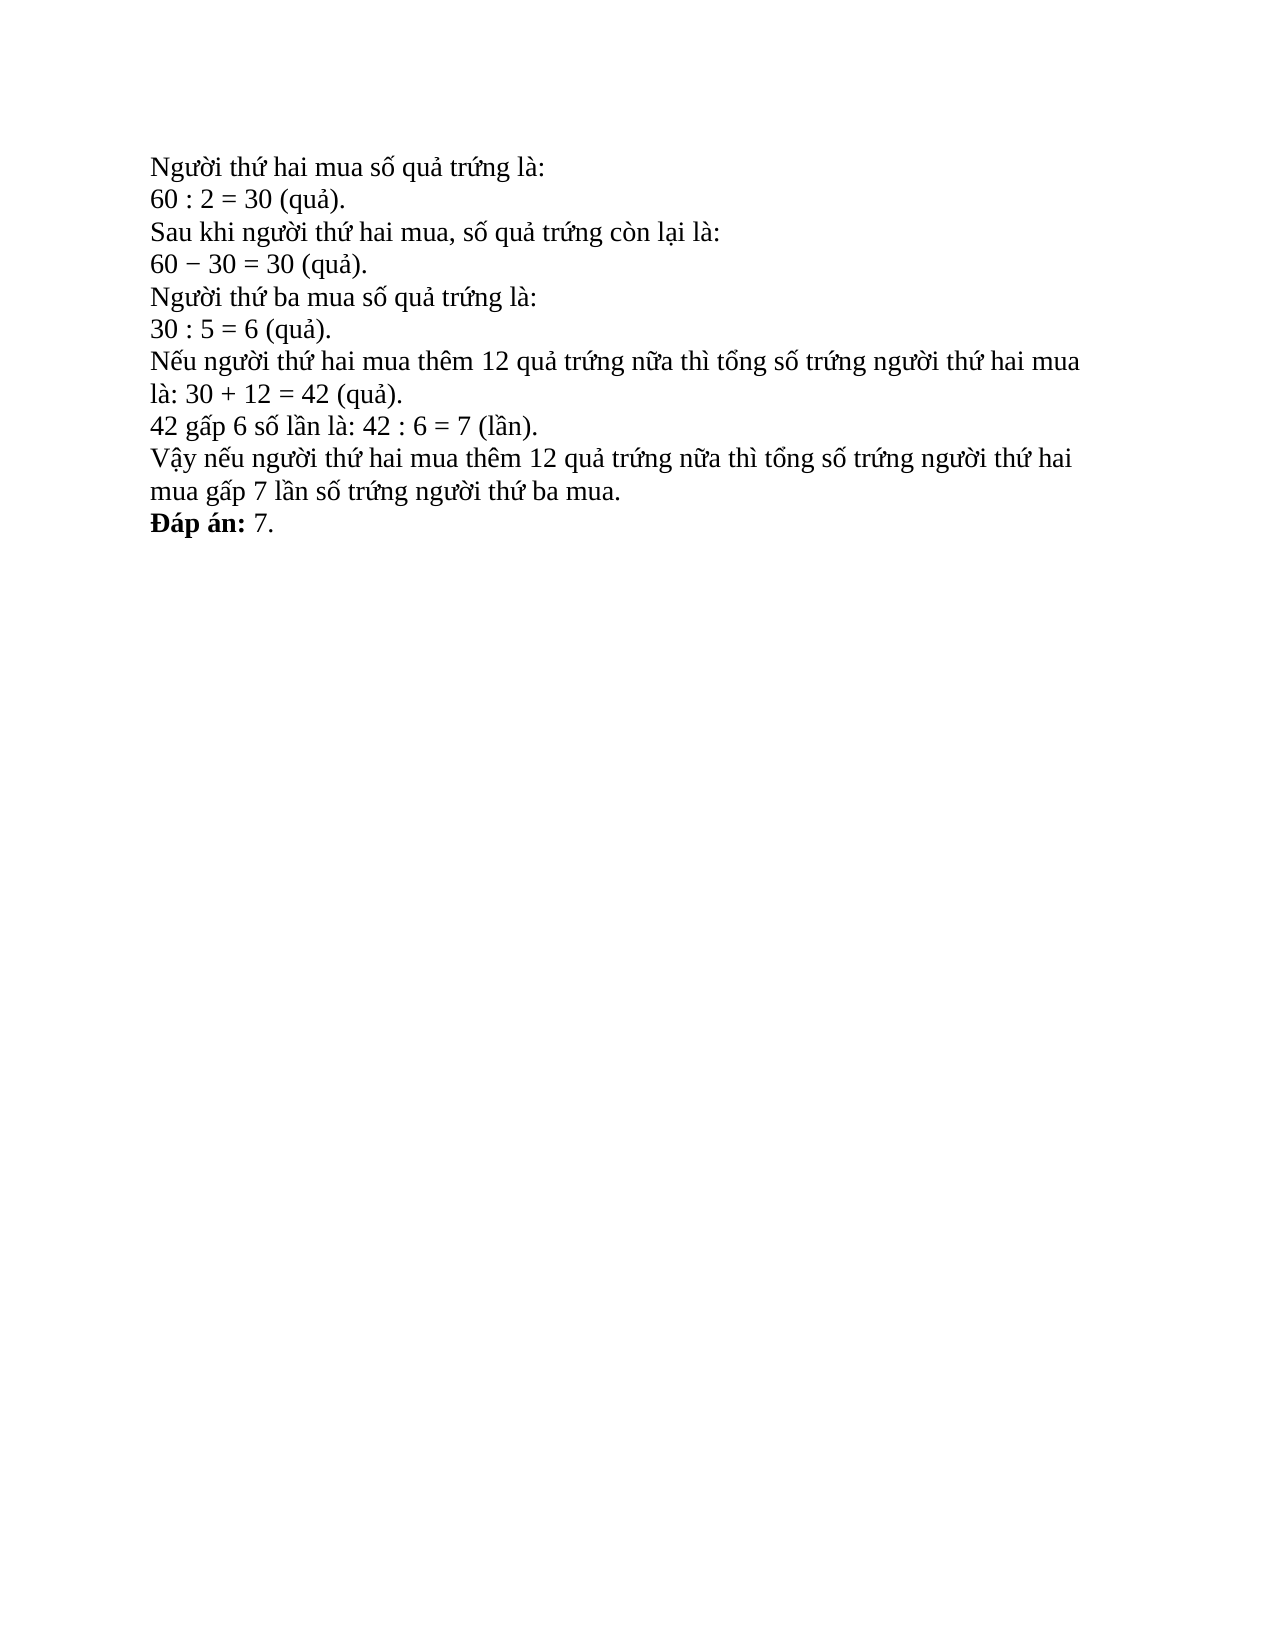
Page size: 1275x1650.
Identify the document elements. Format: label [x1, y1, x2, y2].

text [150, 150, 1125, 539]
